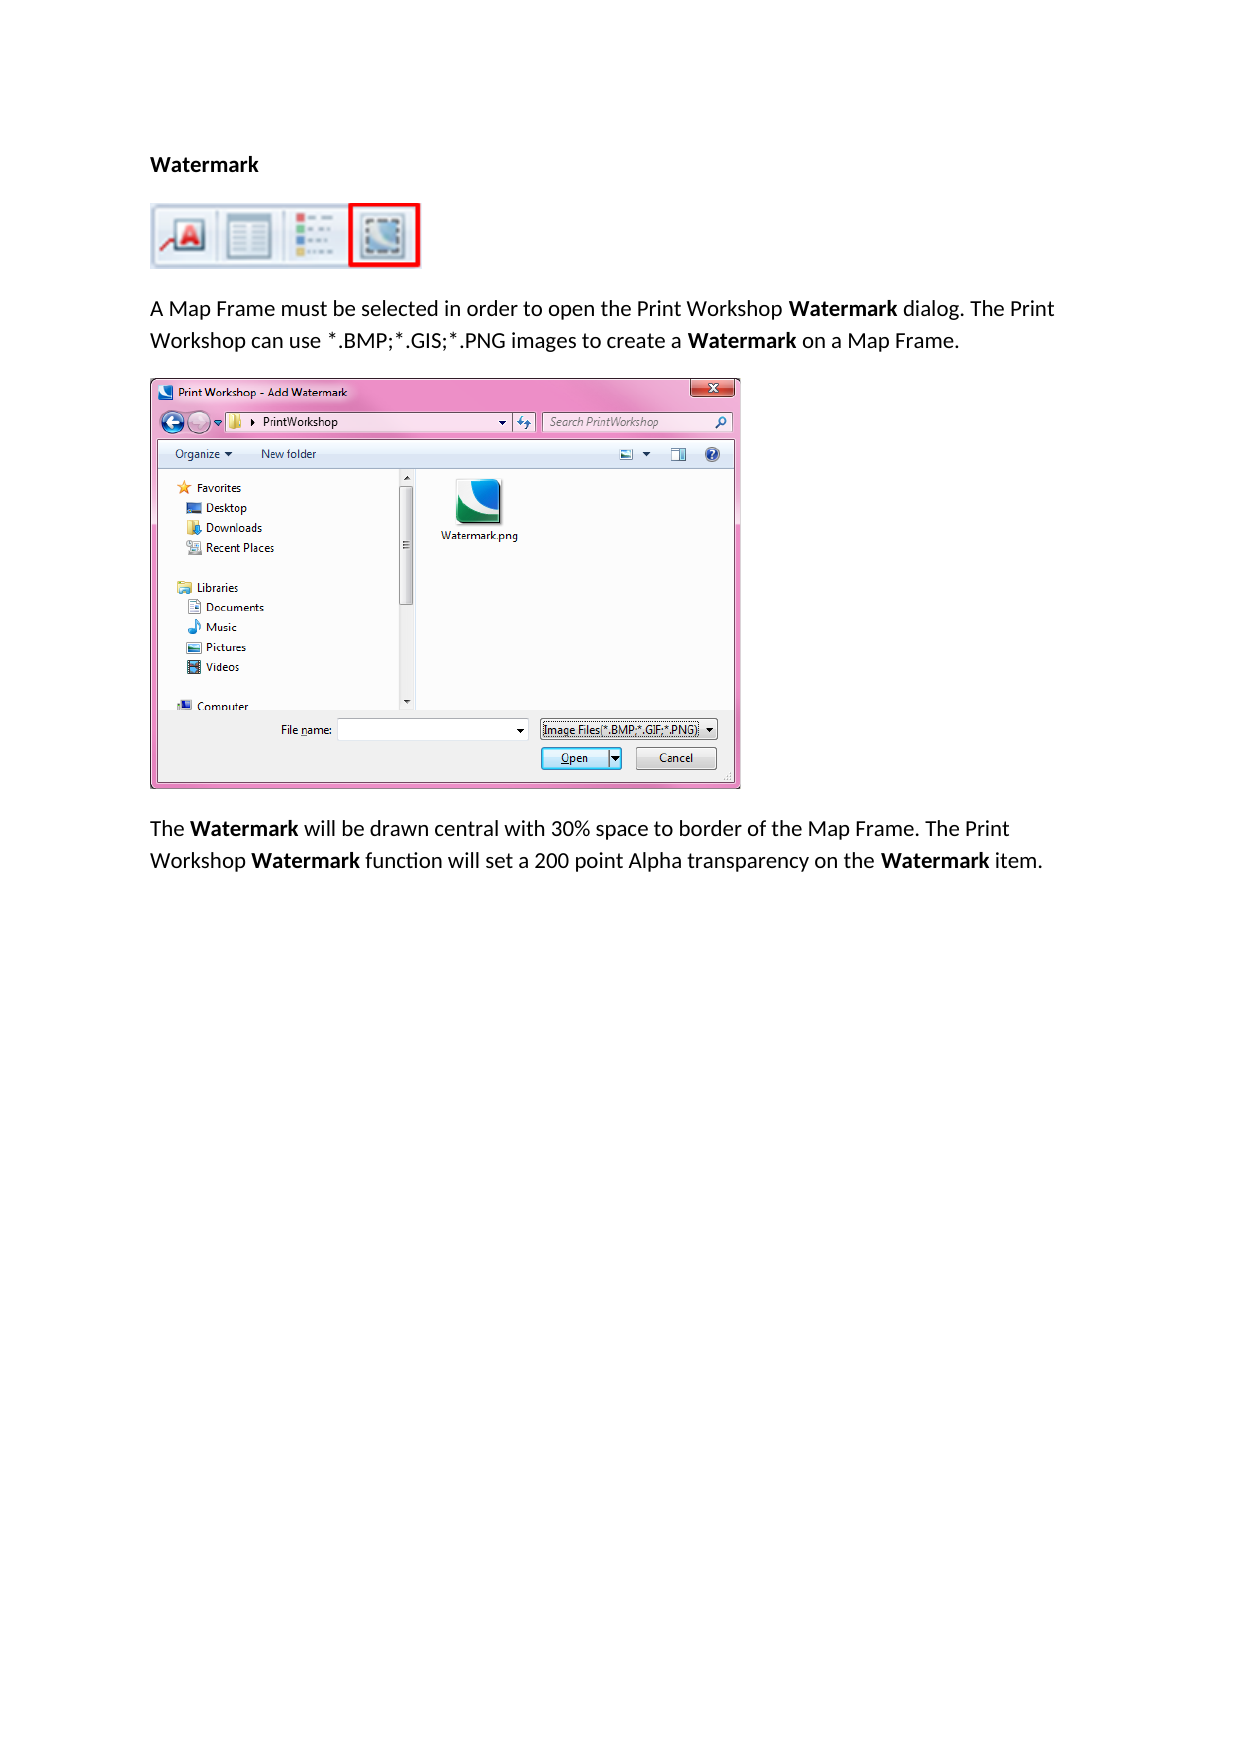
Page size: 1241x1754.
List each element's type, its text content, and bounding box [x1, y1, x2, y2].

text The Watermark will be drawn central with 30% space to border of the Map Frame. The Print Workshop Watermark function will set a 200 point Alpha transparency on the Watermark item. [150, 814, 1090, 874]
picture [150, 203, 422, 269]
text Watermark [150, 150, 1090, 178]
picture [150, 378, 741, 789]
text A Map Frame must be selected in order to open the Print Workshop Watermark dialog. The Print Workshop can use *.BMP;*.GIS;*.PNG images to create a Watermark on a Map Frame. [150, 294, 1090, 354]
